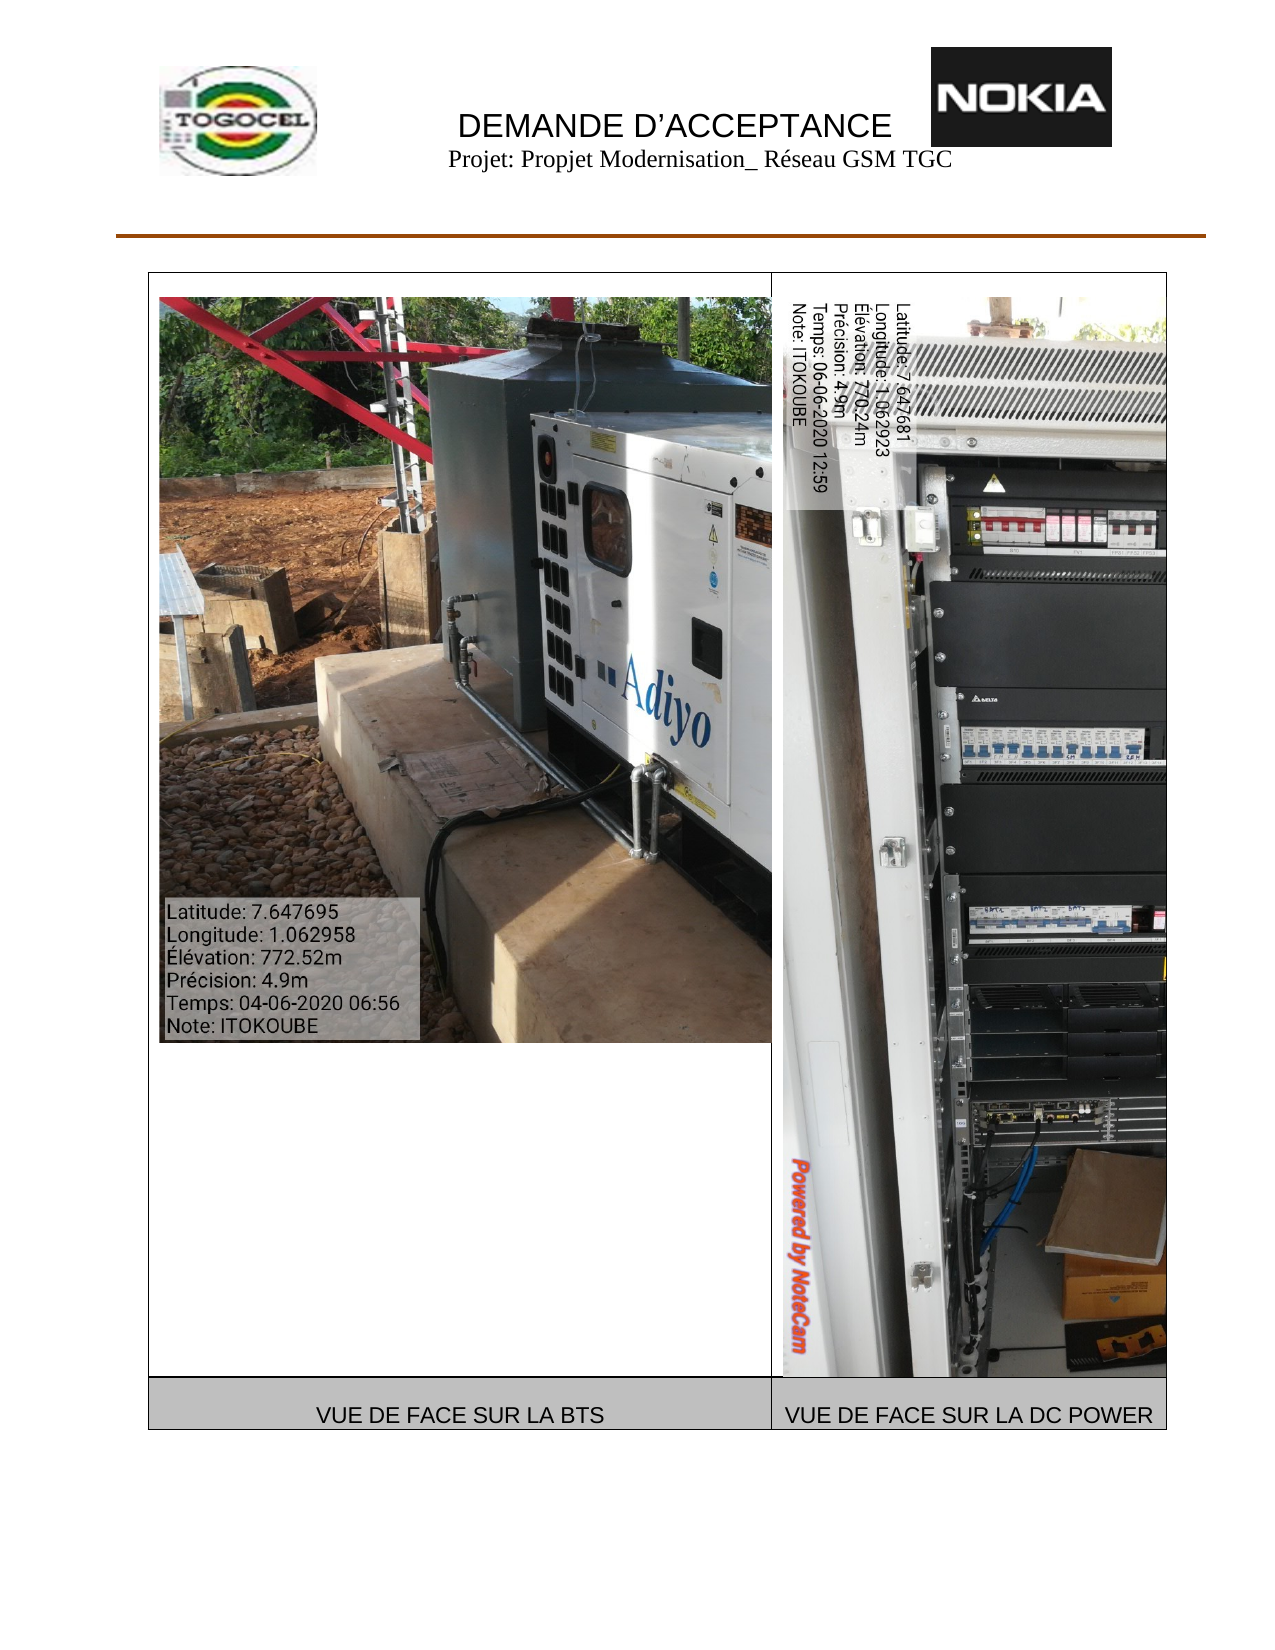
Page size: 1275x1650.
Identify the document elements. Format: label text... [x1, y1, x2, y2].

table_cell VUE DE FACE SUR LA DC POWER [772, 1378, 1166, 1429]
picture [783, 297, 1167, 1377]
picture [159, 66, 318, 176]
picture [159, 297, 772, 1043]
table_cell [772, 273, 1166, 1376]
table_cell [149, 273, 771, 1376]
table_cell VUE DE FACE SUR LA BTS [149, 1378, 771, 1429]
